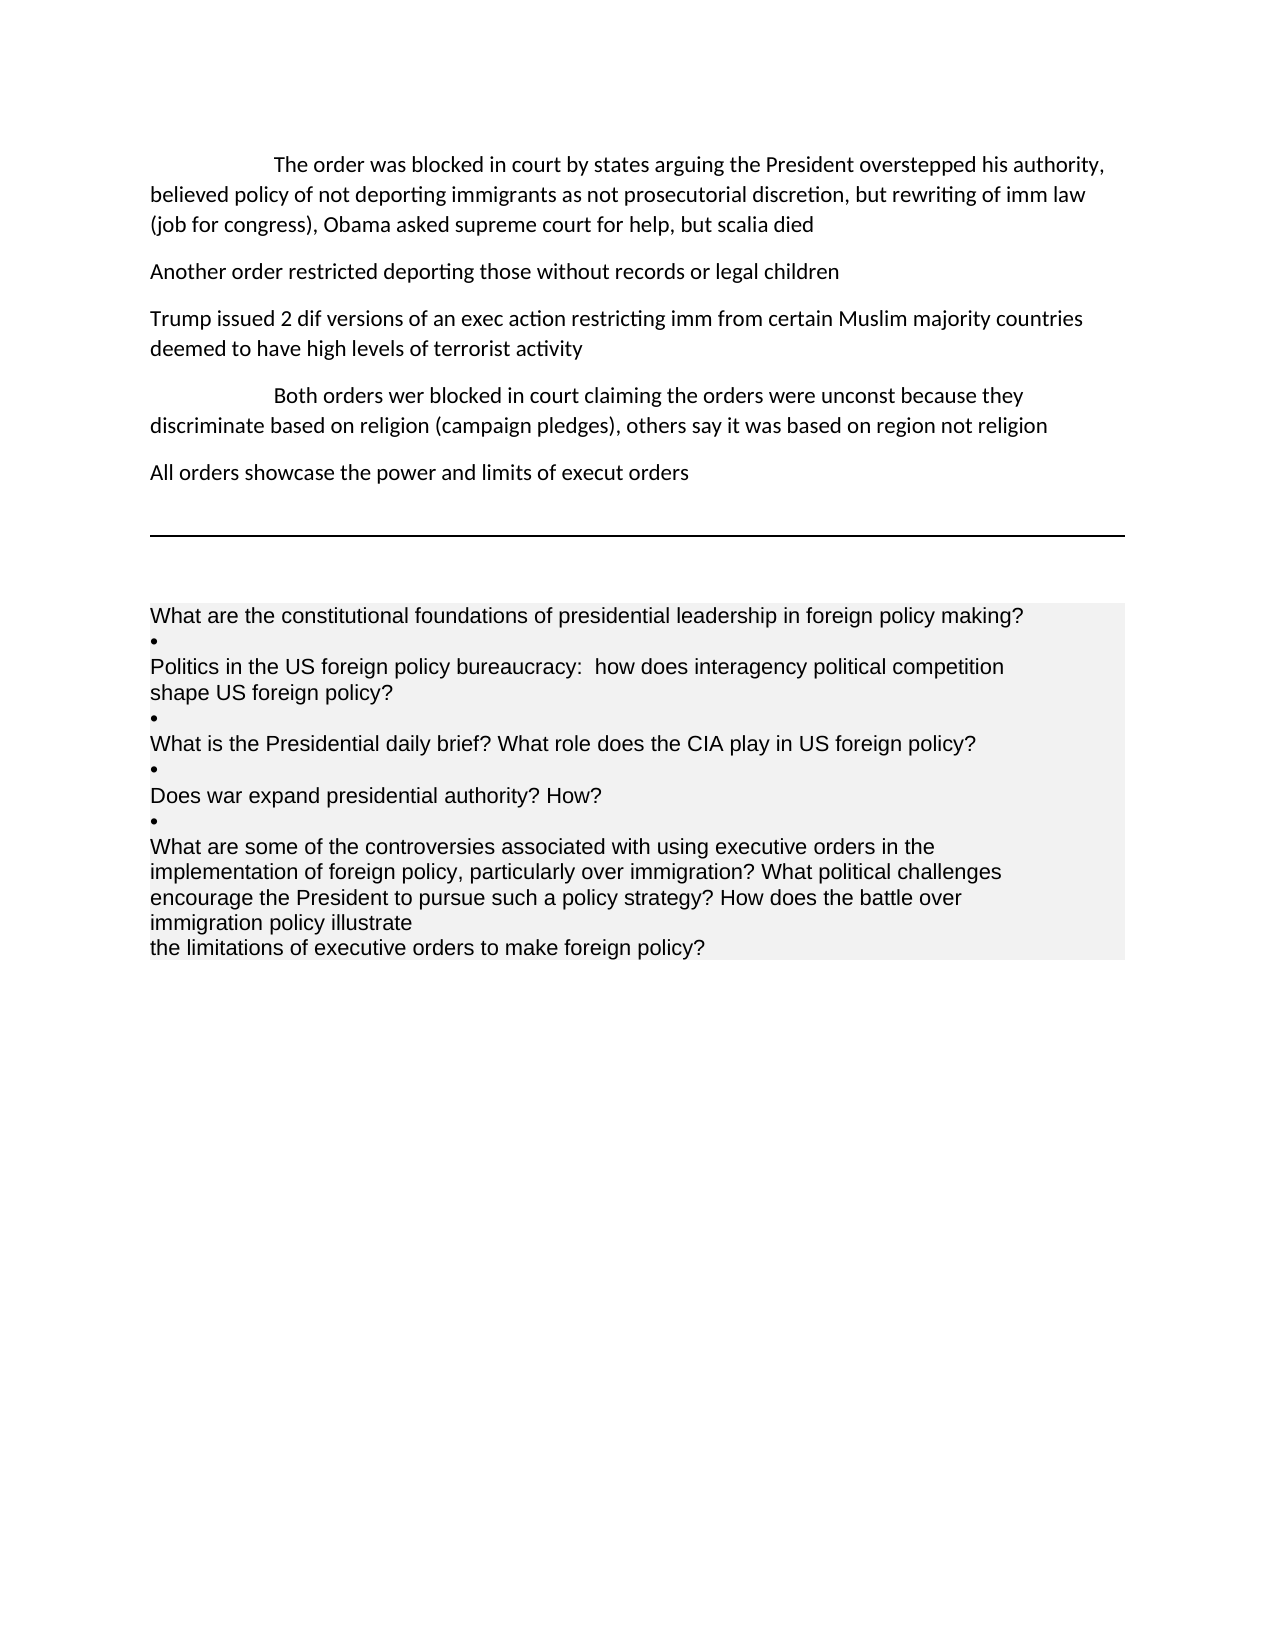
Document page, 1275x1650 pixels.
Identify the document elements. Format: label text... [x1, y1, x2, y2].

text • [150, 628, 1125, 654]
text What are the constitutional foundations of presidential leadership in foreign policy making? [150, 603, 1125, 628]
text encourage the President to pursue such a policy strategy? How does the battle over [150, 884, 1125, 910]
text the limitations of executive orders to make foreign policy? [150, 935, 1125, 960]
text Another order restricted deporting those without records or legal children [150, 257, 1125, 285]
text Trump issued 2 dif versions of an exec action restricting imm from certain Muslim majority countries deemed to have high levels of terrorist activity [150, 304, 1125, 362]
text What are some of the controversies associated with using executive orders in the [150, 834, 1125, 859]
text • [150, 756, 1125, 782]
text immigration policy illustrate [150, 910, 1125, 935]
text What is the Presidential daily brief? What role does the CIA play in US foreign policy? [150, 731, 1125, 756]
text implementation of foreign policy, particularly over immigration? What political challenges [150, 859, 1125, 884]
text Politics in the US foreign policy bureaucracy: how does interagency political competition [150, 654, 1125, 679]
text Does war expand presidential authority? How? [150, 782, 1125, 808]
text The order was blocked in court by states arguing the President overstepped his authority, believed policy of not deporting immigrants as not prosecutorial discretion, but rewriting of imm law (job for congress), Obama asked supreme court for help, but scalia died [150, 150, 1125, 238]
text shape US foreign policy? [150, 679, 1125, 704]
text • [150, 704, 1125, 731]
text • [150, 808, 1125, 834]
text All orders showcase the power and limits of execut orders [150, 458, 1125, 486]
